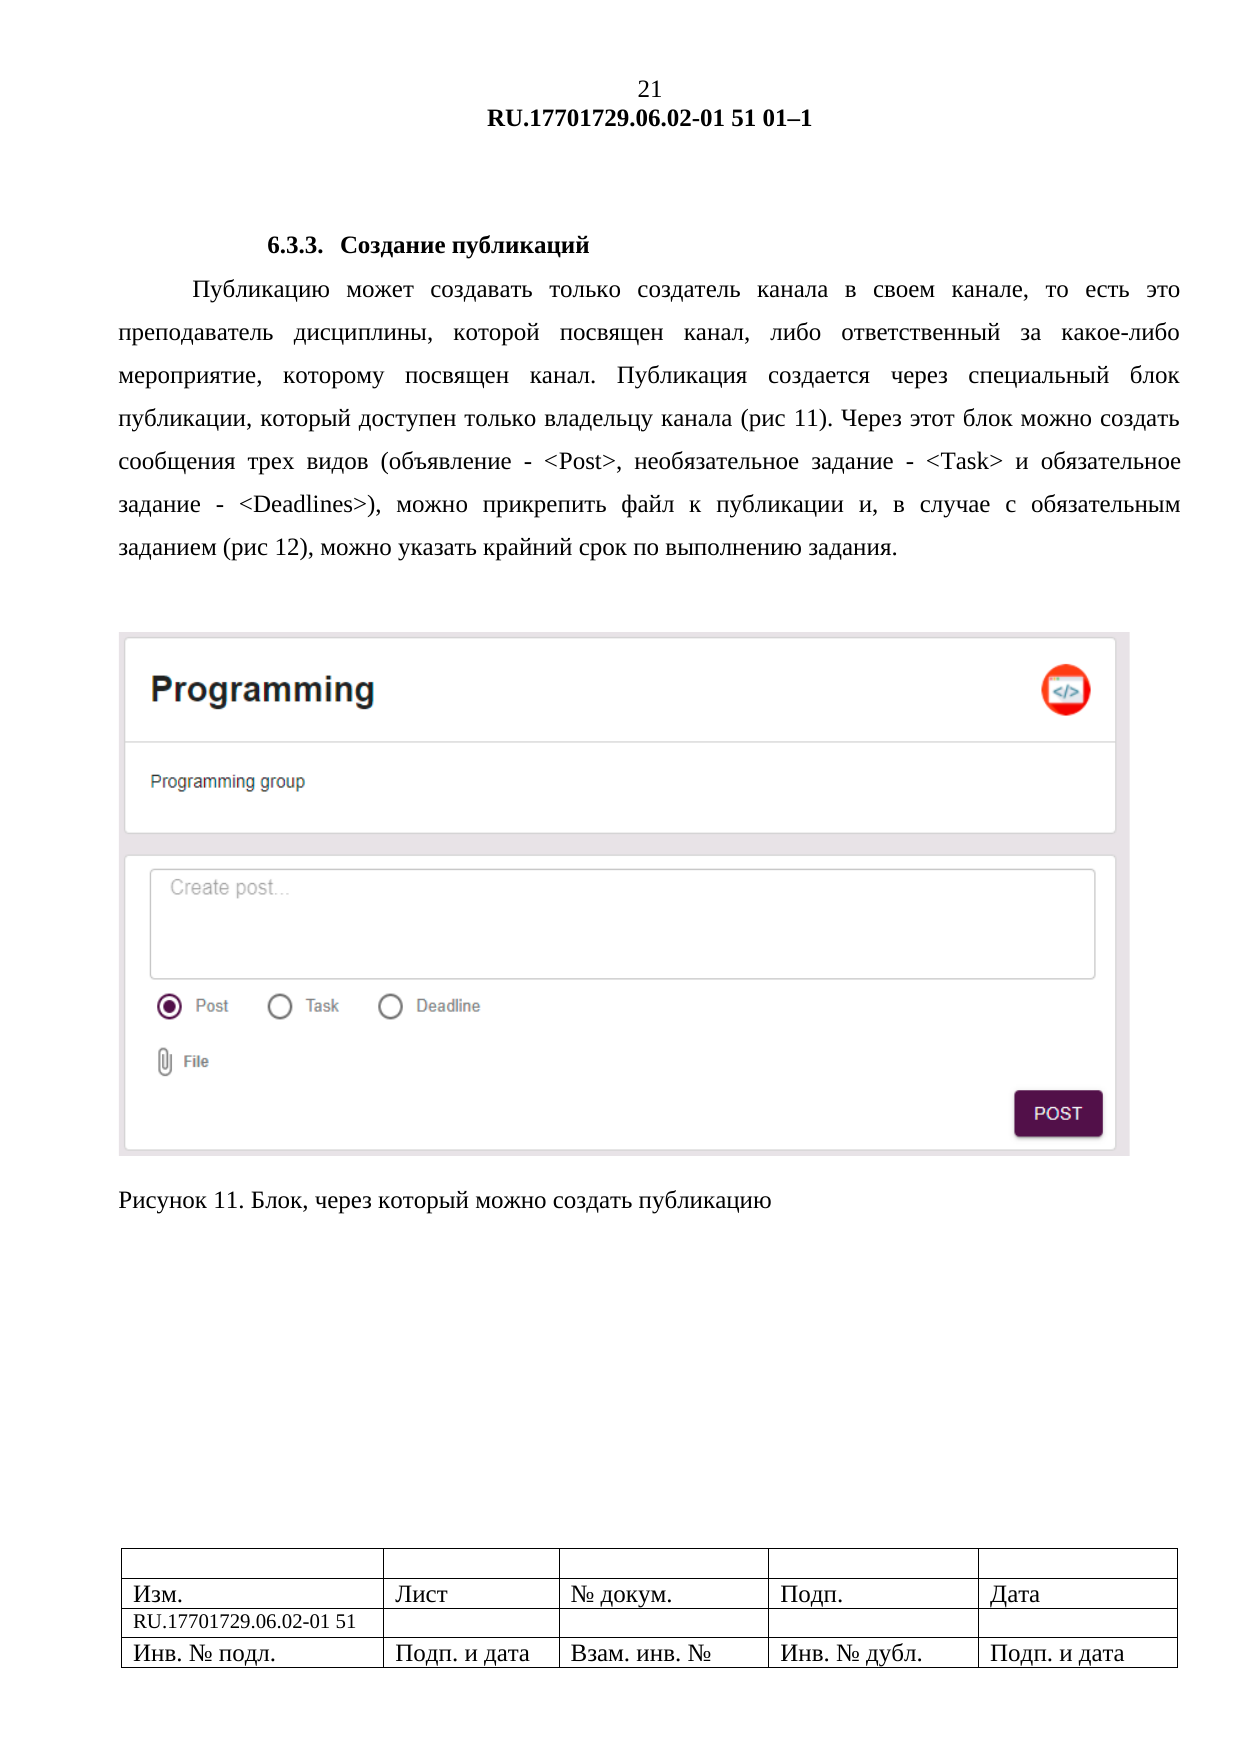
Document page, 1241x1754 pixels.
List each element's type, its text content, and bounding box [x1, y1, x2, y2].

text Рисунок 11. Блок, через который можно создать публикацию [118, 1185, 1181, 1213]
subtitle Создание публикаций [193, 230, 1181, 259]
picture [118, 632, 1130, 1156]
text Публикацию может создавать только создатель канала в своем канале, то есть это преподаватель дисциплины, которой посвящен канал, либо ответственный за какое-либо мероприятие, которому посвящен канал. Публикация создается через специальный блок публикации, который доступен только владельцу канала (рис 11). Через этот блок можно создать сообщения трех видов (объявление - <Post>, необязательное задание - <Task> и обязательное задание - <Deadlines>), можно прикрепить файл к публикации и, в случае с обязательным заданием (рис 12), можно указать крайний срок по выполнению задания. [118, 274, 1181, 561]
